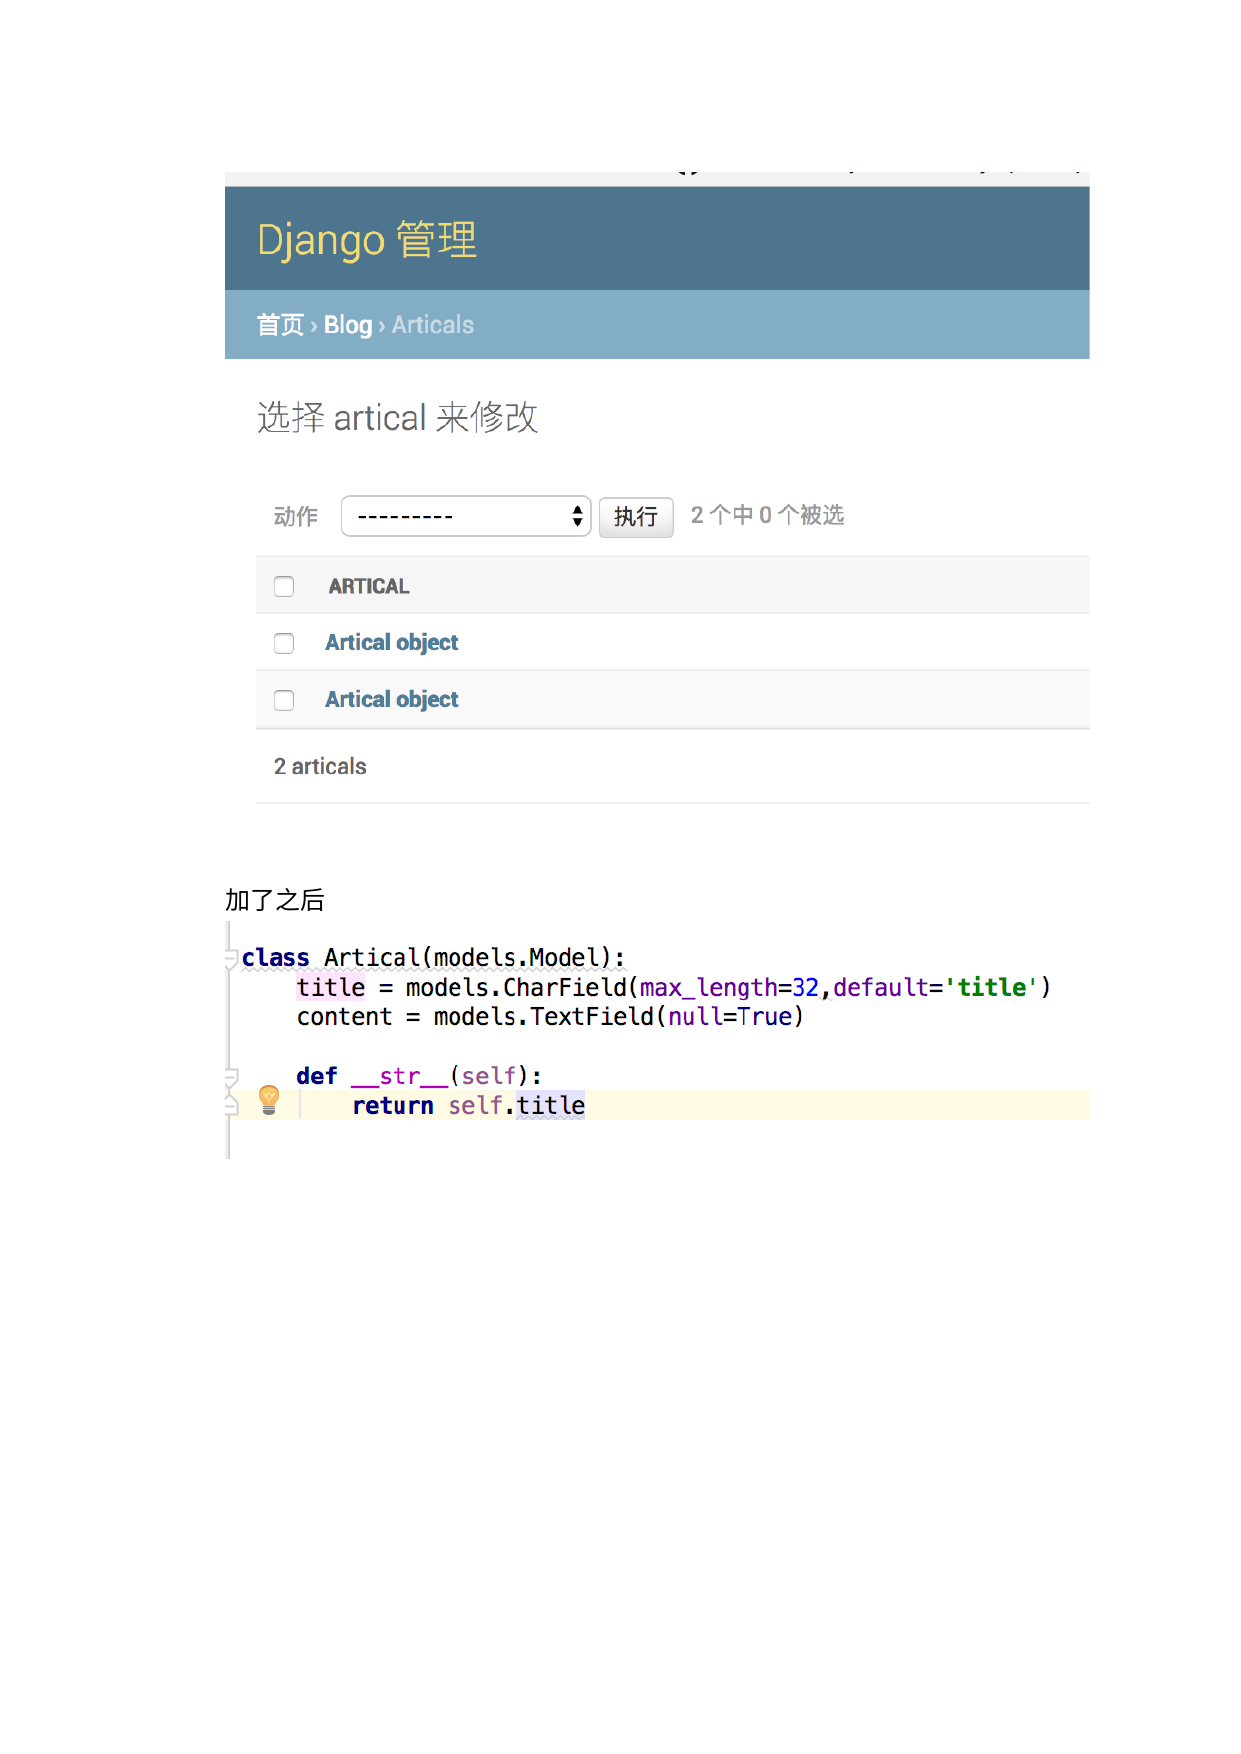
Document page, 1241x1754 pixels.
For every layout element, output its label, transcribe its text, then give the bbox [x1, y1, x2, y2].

picture [225, 921, 1090, 1159]
list 加了之后 [225, 877, 1053, 921]
picture [225, 172, 1090, 829]
